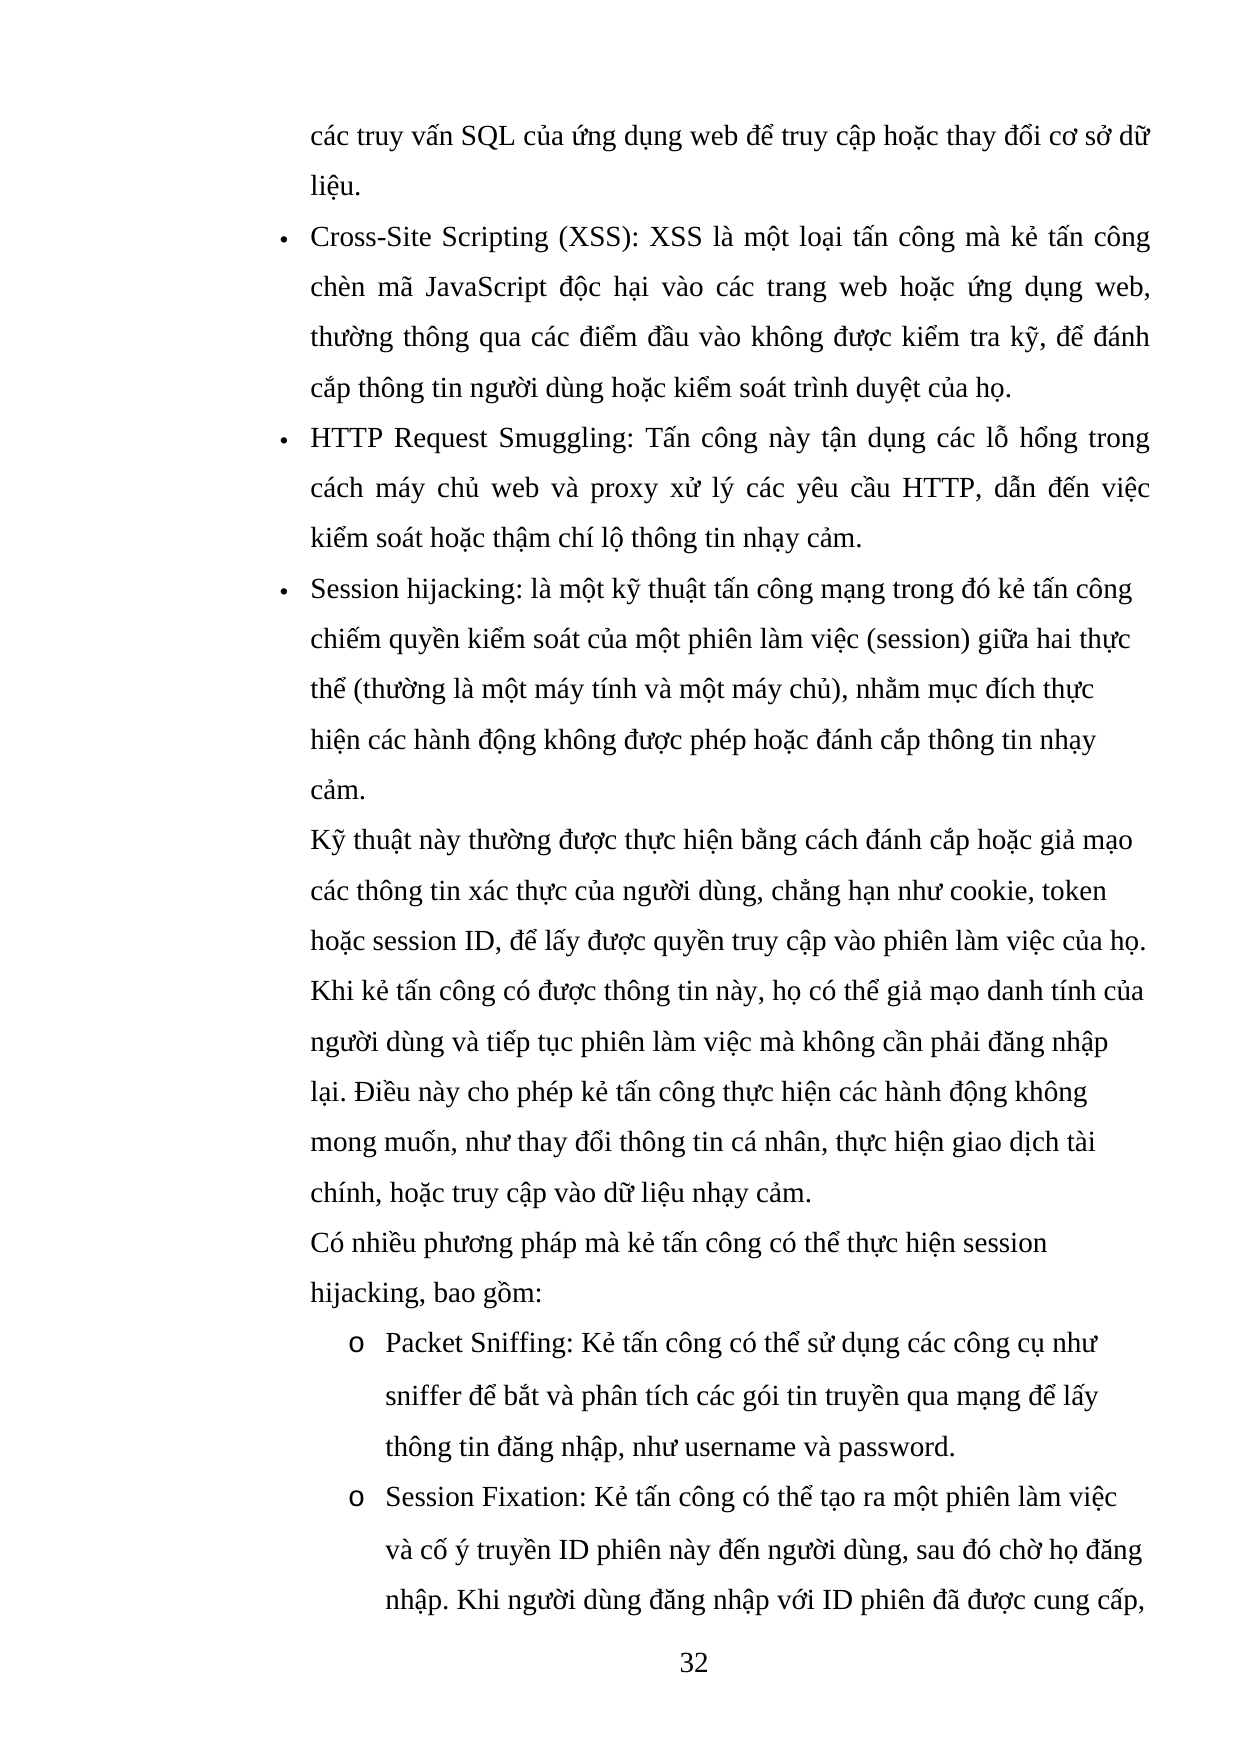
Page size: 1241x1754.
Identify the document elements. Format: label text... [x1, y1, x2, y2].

list Packet Sniffing: Kẻ tấn công có thể sử dụng các công cụ như sniffer để bắt và phân tích các gói tin truyền qua mạng để lấy thông tin đăng nhập, như username và password. [348, 1326, 1152, 1462]
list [281, 118, 1152, 202]
list Kỹ thuật này thường được thực hiện bằng cách đánh cắp hoặc giả mạo các thông tin xác thực của người dùng, chẳng hạn như cookie, token hoặc session ID, để lấy được quyền truy cập vào phiên làm việc của họ. Khi kẻ tấn công có được thông tin này, họ có thể giả mạo danh tính của người dùng và tiếp tục phiên làm việc mà không cần phải đăng nhập lại. Điều này cho phép kẻ tấn công thực hiện các hành động không mong muốn, như thay đổi thông tin cá nhân, thực hiện giao dịch tài chính, hoặc truy cập vào dữ liệu nhạy cảm. [310, 822, 1152, 1208]
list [348, 1479, 1152, 1616]
list Cross-Site Scripting (XSS): XSS là một loại tấn công mà kẻ tấn công chèn mã JavaScript độc hại vào các trang web hoặc ứng dụng web, thường thông qua các điểm đầu vào không được kiểm tra kỹ, để đánh cắp thông tin người dùng hoặc kiểm soát trình duyệt của họ. [281, 219, 1152, 403]
list Có nhiều phương pháp mà kẻ tấn công có thể thực hiện session hijacking, bao gồm: [310, 1225, 1152, 1309]
list Session hijacking: là một kỹ thuật tấn công mạng trong đó kẻ tấn công chiếm quyền kiểm soát của một phiên làm việc (session) giữa hai thực thể (thường là một máy tính và một máy chủ), nhằm mục đích thực hiện các hành động không được phép hoặc đánh cắp thông tin nhạy cảm. [281, 571, 1152, 806]
list HTTP Request Smuggling: Tấn công này tận dụng các lỗ hổng trong cách máy chủ web và proxy xử lý các yêu cầu HTTP, dẫn đến việc kiểm soát hoặc thậm chí lộ thông tin nhạy cảm. [281, 420, 1152, 554]
